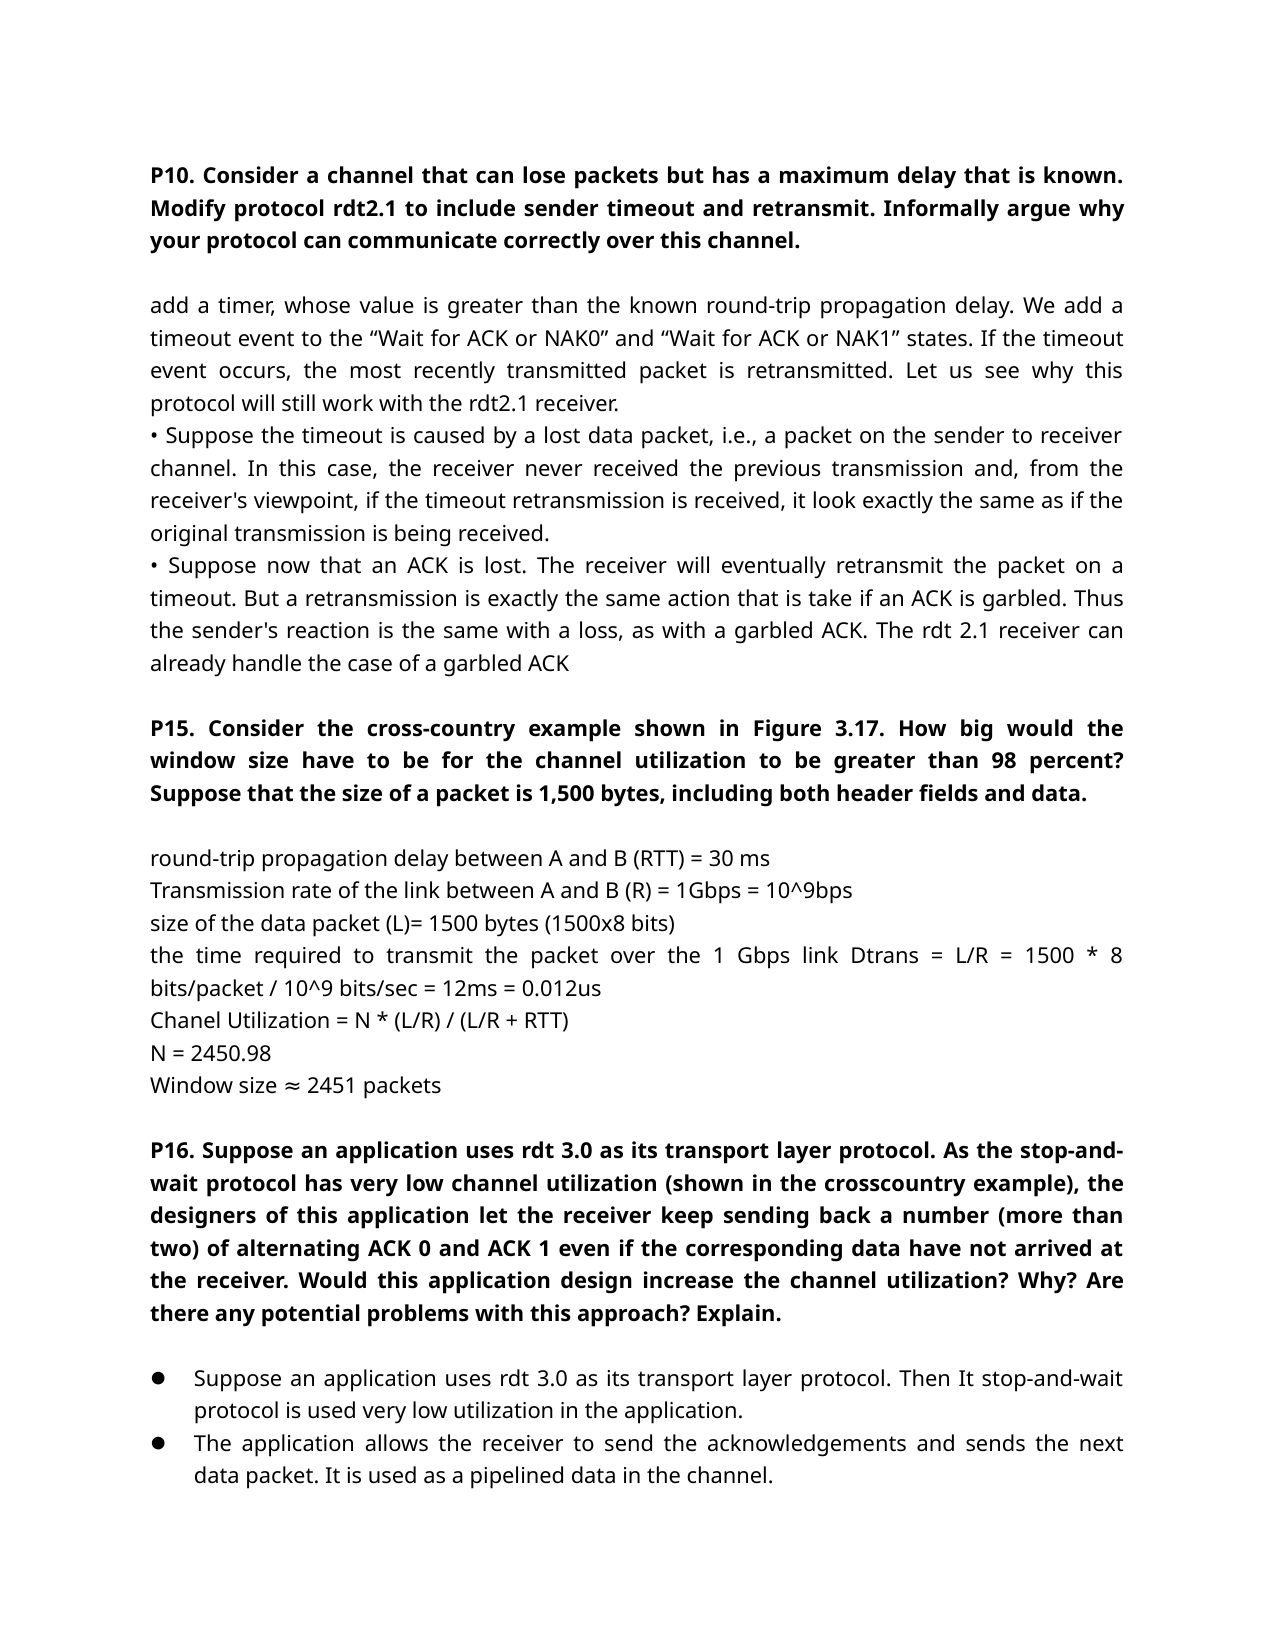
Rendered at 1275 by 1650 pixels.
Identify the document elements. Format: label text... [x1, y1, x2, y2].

text P16. Suppose an application uses rdt 3.0 as its transport layer protocol. As the stop-and-wait protocol has very low channel utilization (shown in the crosscountry example), the designers of this application let the receiver keep sending back a number (more than two) of alternating ACK 0 and ACK 1 even if the corresponding data have not arrived at the receiver. Would this application design increase the channel utilization? Why? Are there any potential problems with this approach? Explain. [150, 1134, 1125, 1329]
text size of the data packet (L)= 1500 bytes (1500x8 bits) [150, 906, 1125, 939]
list Suppose an application uses rdt 3.0 as its transport layer protocol. Then It stop-and-wait protocol is used very low utilization in the application. [150, 1361, 1125, 1426]
text Transmission rate of the link between A and B (R) = 1Gbps = 10^9bps [150, 874, 1125, 906]
text Window size ≈ 2451 packets [150, 1069, 1125, 1101]
text round-trip propagation delay between A and B (RTT) = 30 ms [150, 841, 1125, 874]
text add a timer, whose value is greater than the known round-trip propagation delay. We add a timeout event to the “Wait for ACK or NAK0” and “Wait for ACK or NAK1” states. If the timeout event occurs, the most recently transmitted packet is retransmitted. Let us see why this protocol will still work with the rdt2.1 receiver. [150, 289, 1125, 419]
text • Suppose now that an ACK is lost. The receiver will eventually retransmit the packet on a timeout. But a retransmission is exactly the same action that is take if an ACK is garbled. Thus the sender's reaction is the same with a loss, as with a garbled ACK. The rdt 2.1 receiver can already handle the case of a garbled ACK [150, 549, 1125, 679]
text • Suppose the timeout is caused by a lost data packet, i.e., a packet on the sender to receiver channel. In this case, the receiver never received the previous transmission and, from the receiver's viewpoint, if the timeout retransmission is received, it look exactly the same as if the original transmission is being received. [150, 419, 1125, 549]
text P10. Consider a channel that can lose packets but has a maximum delay that is known. Modify protocol rdt2.1 to include sender timeout and retransmit. Informally argue why your protocol can communicate correctly over this channel. [150, 159, 1125, 256]
text P15. Consider the cross-country example shown in Figure 3.17. How big would the window size have to be for the channel utilization to be greater than 98 percent? Suppose that the size of a packet is 1,500 bytes, including both header fields and data. [150, 711, 1125, 809]
text the time required to transmit the packet over the 1 Gbps link Dtrans = L/R = 1500 * 8 bits/packet / 10^9 bits/sec = 12ms = 0.012us [150, 939, 1125, 1004]
list The application allows the receiver to send the acknowledgements and sends the next data packet. It is used as a pipelined data in the channel. [150, 1426, 1125, 1491]
text N = 2450.98 [150, 1036, 1125, 1069]
text Chanel Utilization = N * (L/R) / (L/R + RTT) [150, 1004, 1125, 1036]
